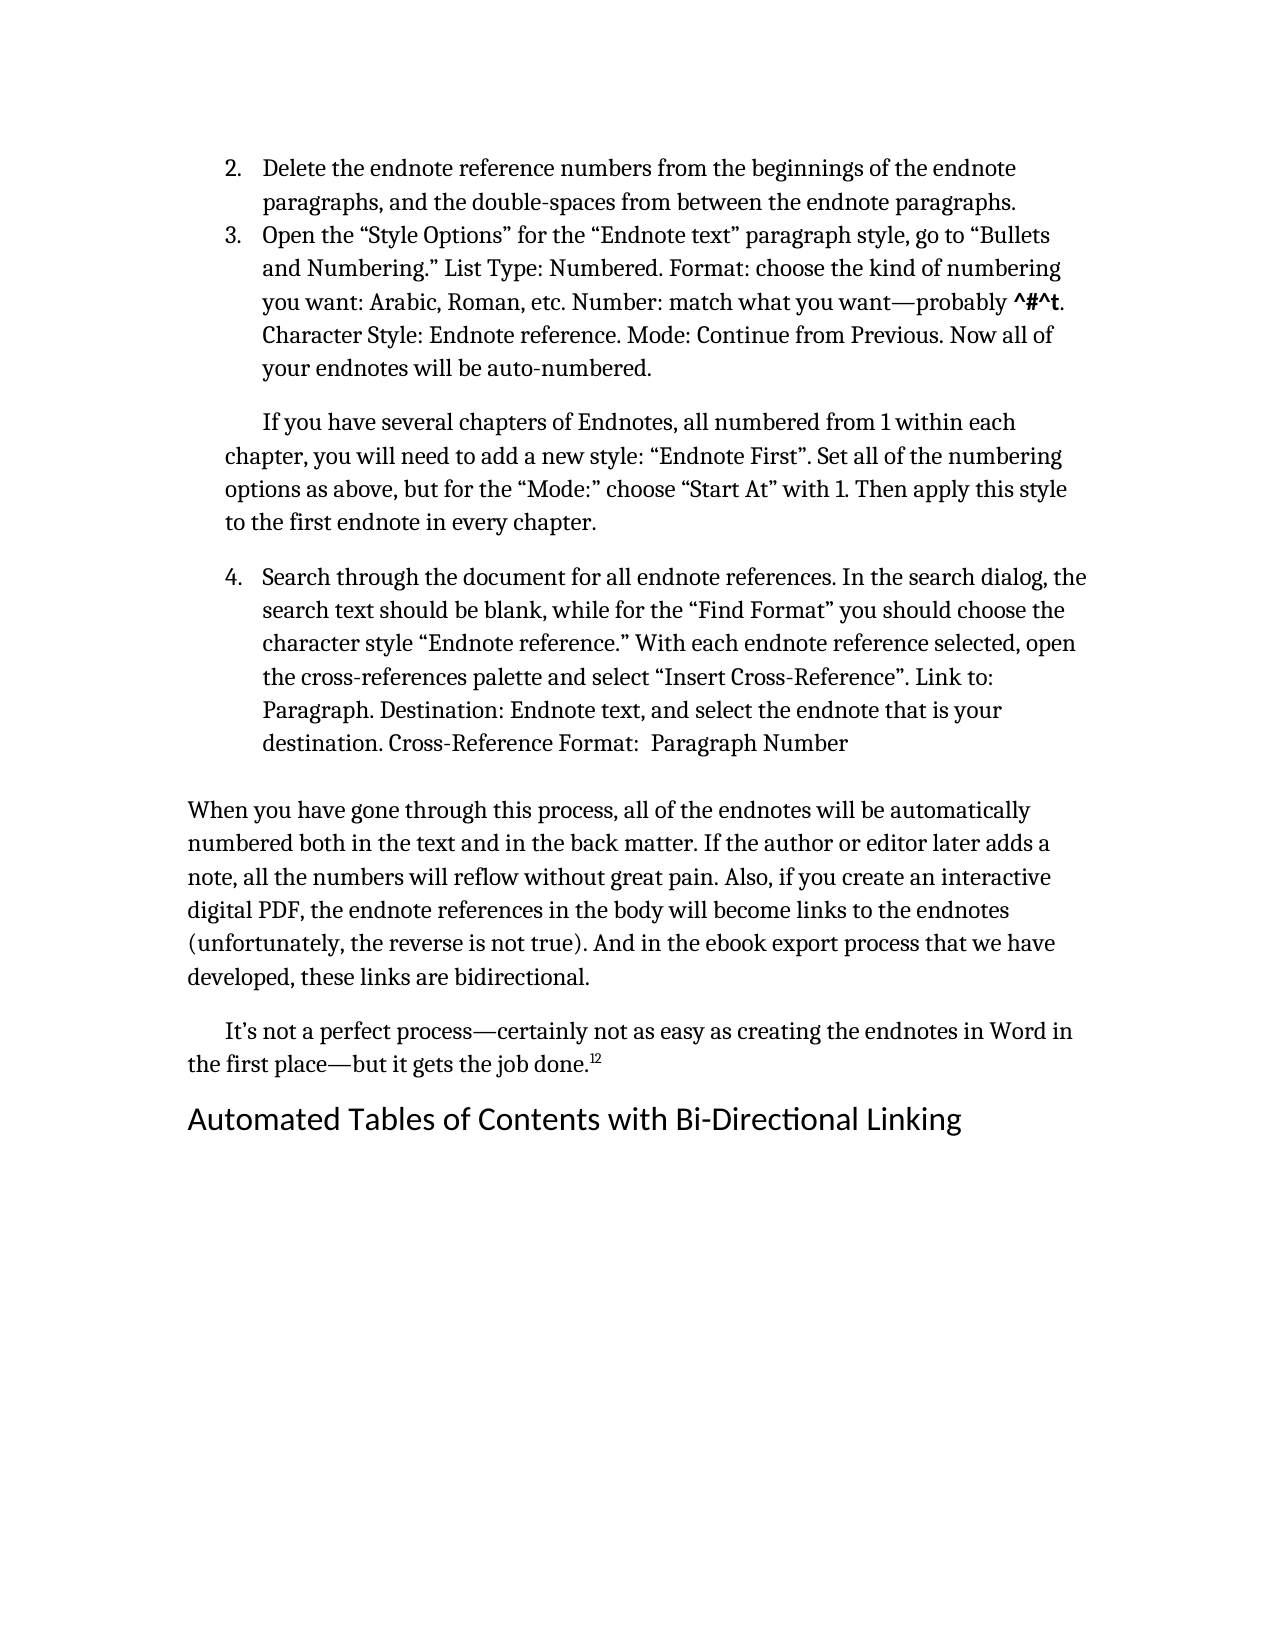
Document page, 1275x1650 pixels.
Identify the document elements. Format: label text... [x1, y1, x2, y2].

list If you have several chapters of Endnotes, all numbered from 1 within each chapter, you will need to add a new style: “Endnote First”. Set all of the numbering options as above, but for the “Mode:” choose “Start At” with 1. Then apply this style to the first endnote in every chapter. [225, 404, 1087, 537]
list Open the “Style Options” for the “Endnote text” paragraph style, go to “Bullets and Numbering.” List Type: Numbered. Format: choose the kind of numbering you want: Arabic, Roman, etc. Number: match what you want—probably ^#^t. Character Style: Endnote reference. Mode: Continue from Previous. Now all of your endnotes will be auto-numbered. [225, 217, 1087, 383]
subtitle Automated Tables of Contents with Bi-Directional Linking [187, 1104, 1087, 1137]
list Delete the endnote reference numbers from the beginnings of the endnote paragraphs, and the double-spaces from between the endnote paragraphs. [225, 150, 1087, 217]
text When you have gone through this process, all of the endnotes will be automatically numbered both in the text and in the back matter. If the author or editor later adds a note, all the numbers will reflow without great pain. Also, if you create an interactive digital PDF, the endnote references in the body will become links to the endnotes (unfortunately, the reverse is not true). And in the ebook export process that we have developed, these links are bidirectional. [187, 792, 1087, 992]
list Search through the document for all endnote references. In the search dialog, the search text should be blank, while for the “Find Format” you should choose the character style “Endnote reference.” With each endnote reference selected, open the cross-references palette and select “Insert Cross-Reference”. Link to: Paragraph. Destination: Endnote text, and select the endnote that is your destination. Cross-Reference Format: Paragraph Number [225, 558, 1087, 758]
text It’s not a perfect process—certainly not as easy as creating the endnotes in Word in the first place—but it gets the job done. [187, 1012, 1087, 1079]
